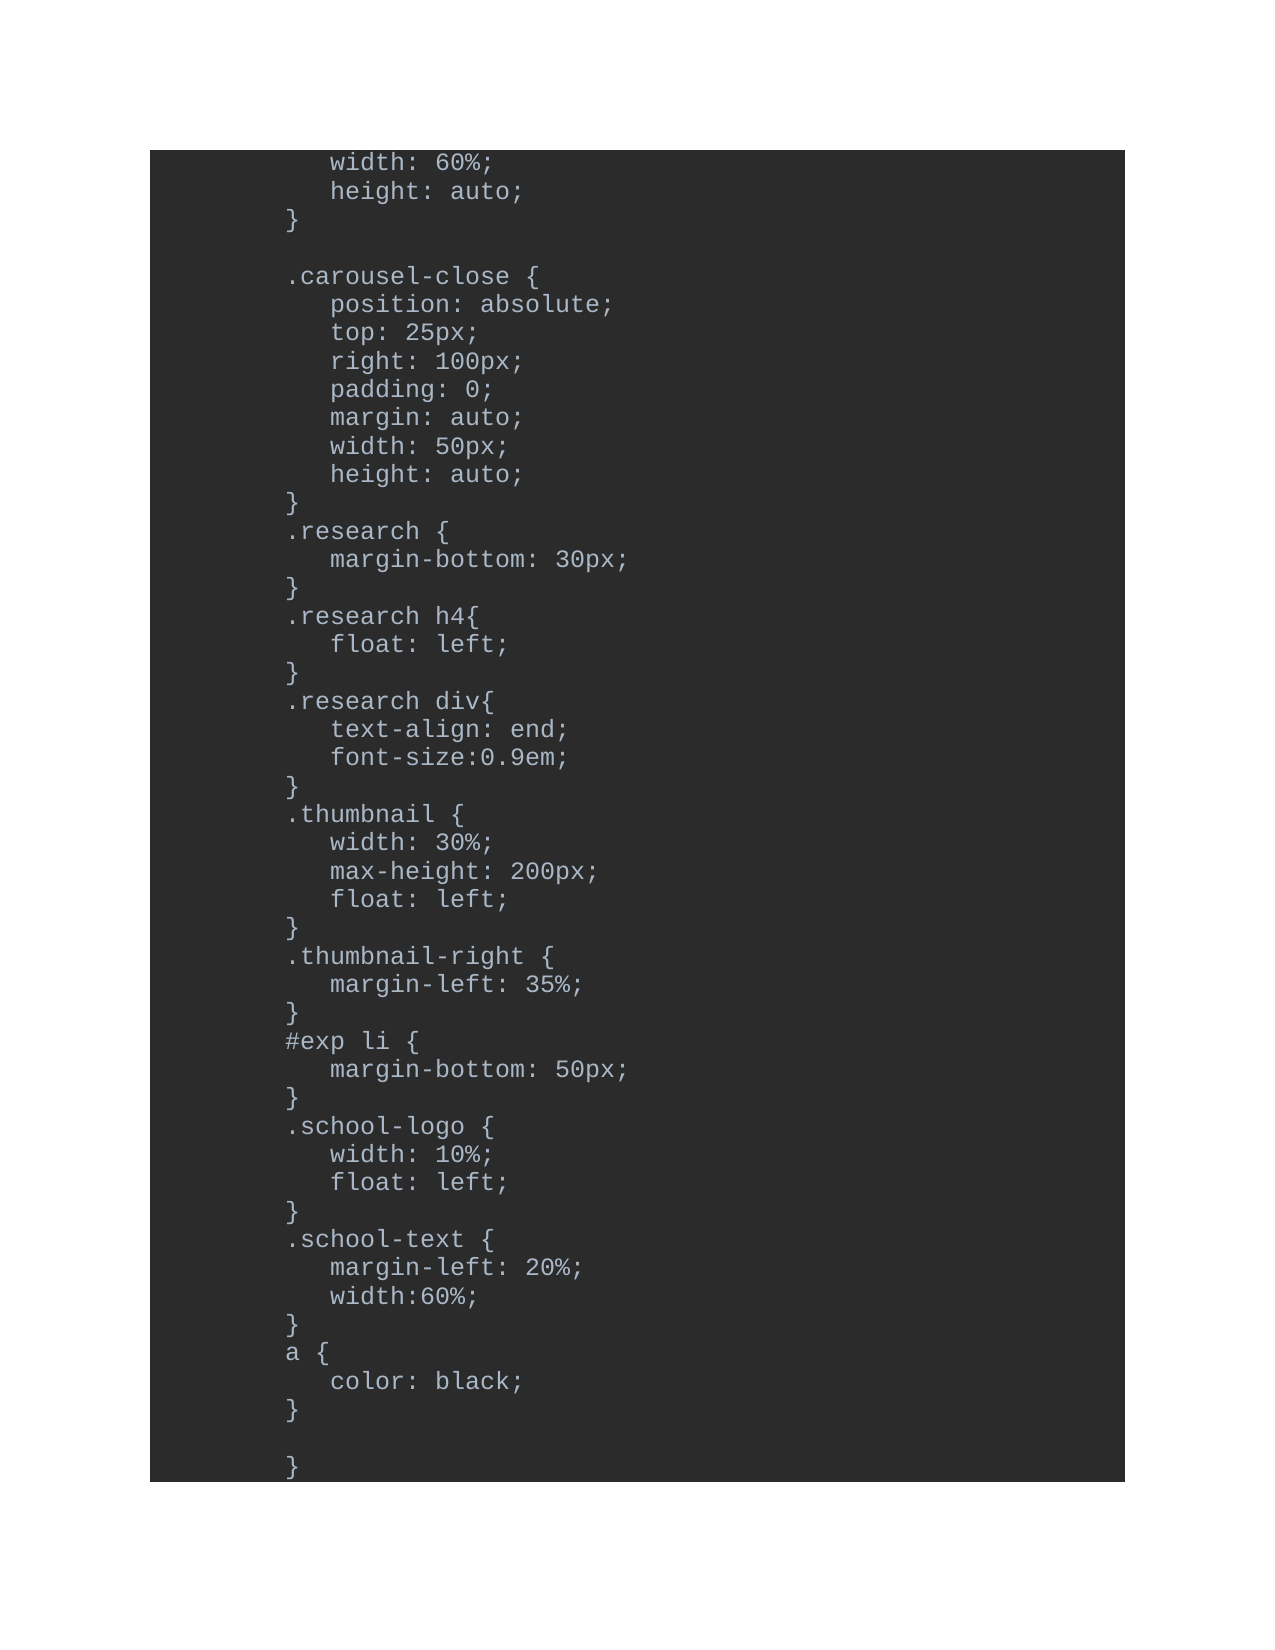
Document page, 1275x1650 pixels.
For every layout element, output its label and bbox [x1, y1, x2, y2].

text [150, 150, 1125, 1482]
